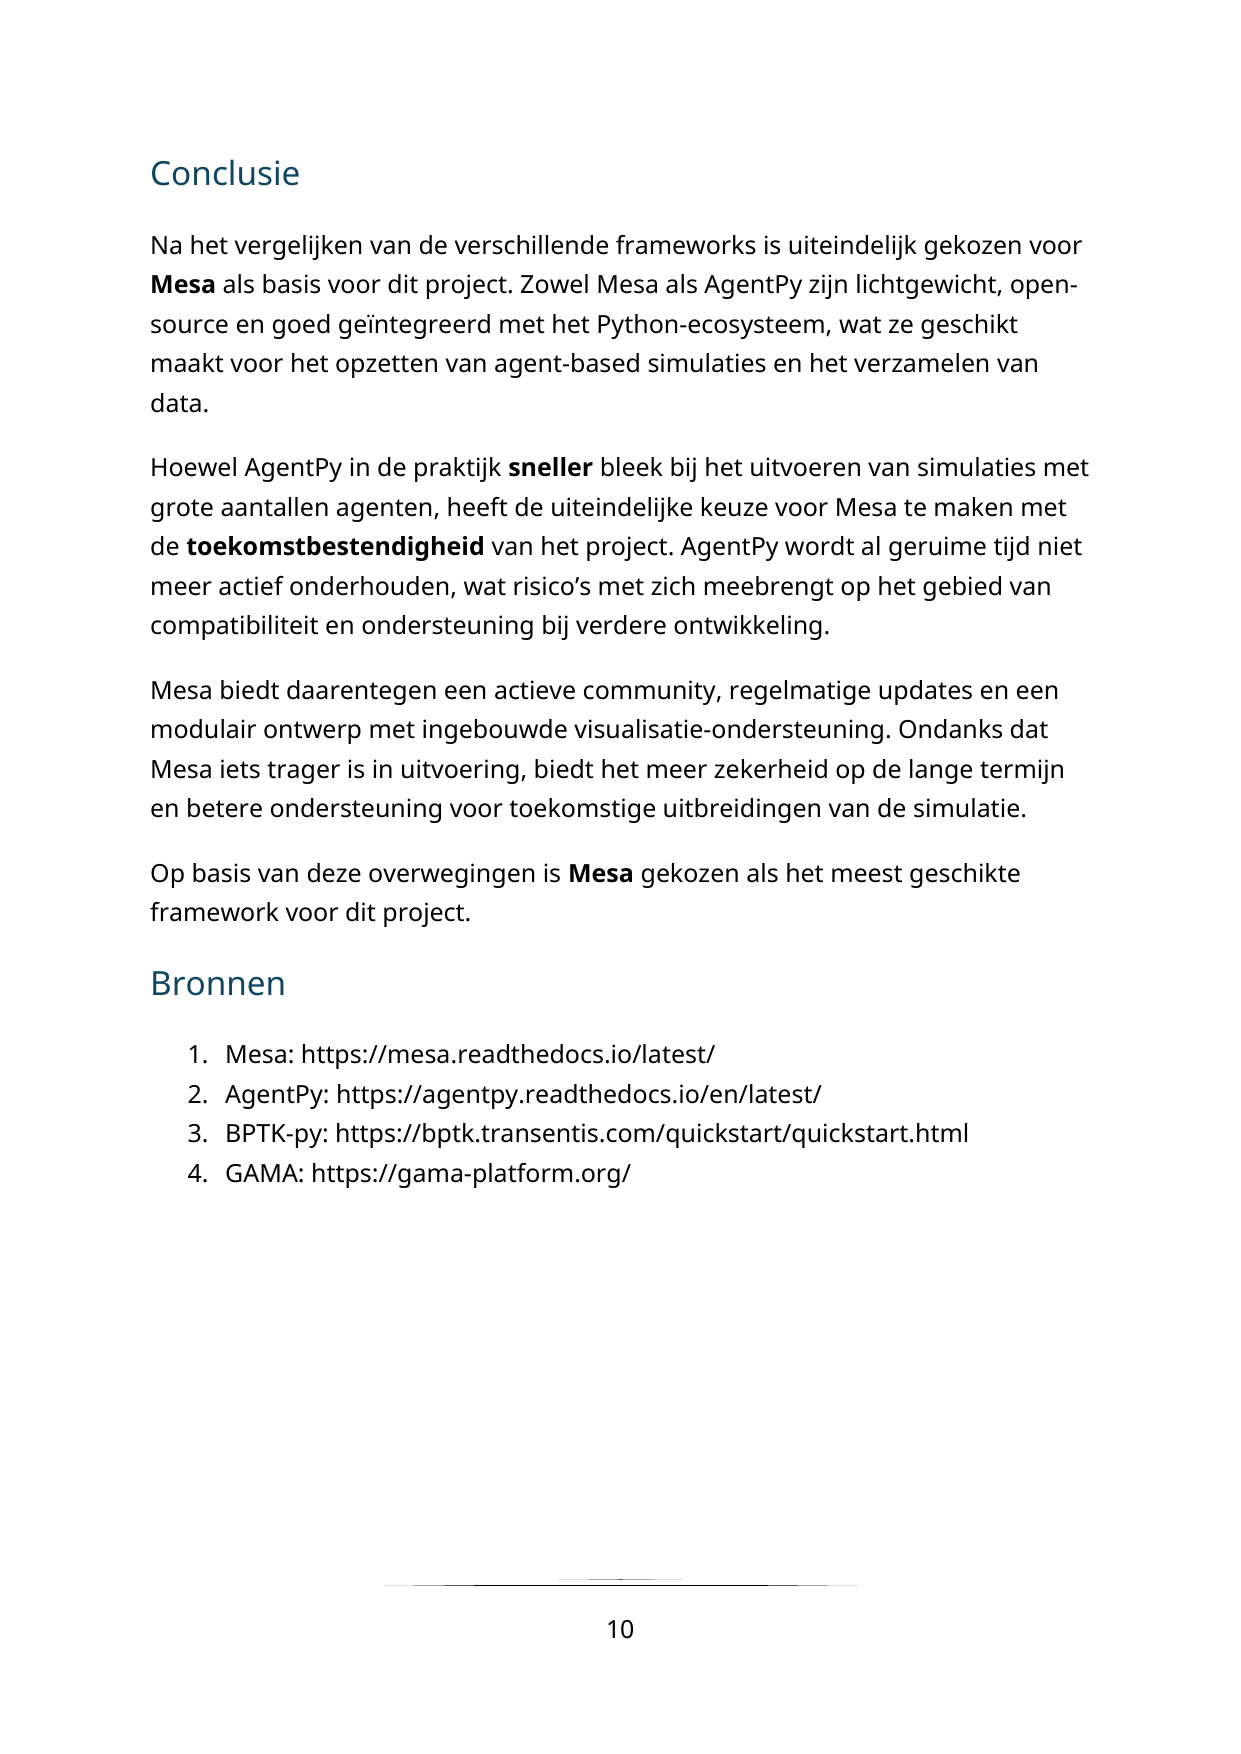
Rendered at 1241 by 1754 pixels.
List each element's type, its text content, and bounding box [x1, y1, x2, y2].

list Mesa: https://mesa.readthedocs.io/latest/ [187, 1037, 1090, 1071]
text Mesa biedt daarentegen een actieve community, regelmatige updates en een modulair ontwerp met ingebouwde visualisatie-ondersteuning. Ondanks dat Mesa iets trager is in uitvoering, biedt het meer zekerheid op de lange termijn en betere ondersteuning voor toekomstige uitbreidingen van de simulatie. [150, 672, 1090, 825]
subtitle Conclusie [150, 150, 1090, 195]
list AgentPy: https://agentpy.readthedocs.io/en/latest/ [187, 1076, 1090, 1110]
subtitle Bronnen [150, 959, 1090, 1005]
text Hoewel AgentPy in de praktijk sneller bleek bij het uitvoeren van simulaties met grote aantallen agenten, heeft de uiteindelijke keuze voor Mesa te maken met de toekomstbestendigheid van het project. AgentPy wordt al geruime tijd niet meer actief onderhouden, wat risico’s met zich meebrengt op het gebied van compatibiliteit en ondersteuning bij verdere ontwikkeling. [150, 450, 1090, 642]
list BPTK-py: https://bptk.transentis.com/quickstart/quickstart.html [187, 1116, 1090, 1150]
text Na het vergelijken van de verschillende frameworks is uiteindelijk gekozen voor Mesa als basis voor dit project. Zowel Mesa als AgentPy zijn lichtgewicht, open-source en goed geïntegreerd met het Python-ecosysteem, wat ze geschikt maakt voor het opzetten van agent-based simulaties en het verzamelen van data. [150, 228, 1090, 419]
text Op basis van deze overwegingen is Mesa gekozen als het meest geschikte framework voor dit project. [150, 855, 1090, 929]
list GAMA: https://gama-platform.org/ [187, 1155, 1090, 1189]
